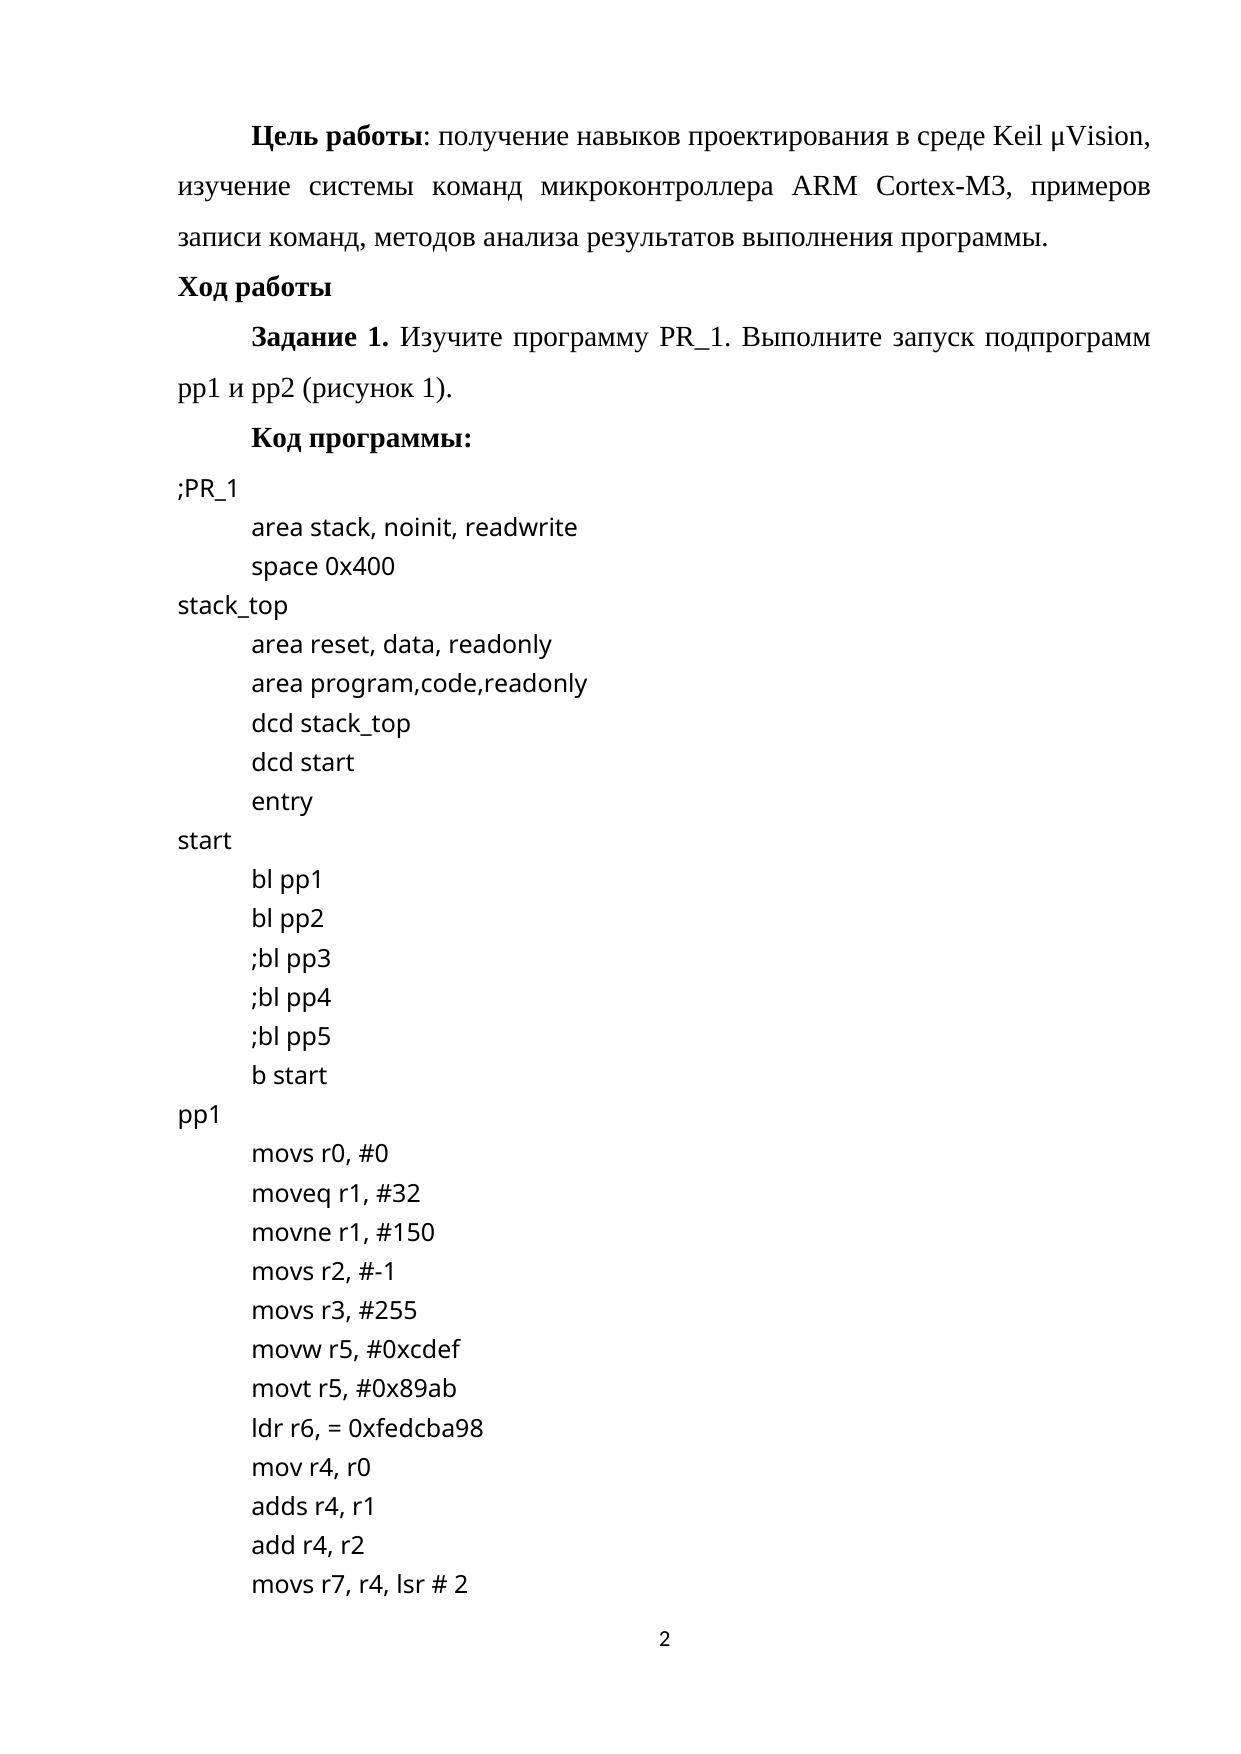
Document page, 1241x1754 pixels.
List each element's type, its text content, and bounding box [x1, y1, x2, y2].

text movw r5, #0xcdef [177, 1332, 1152, 1366]
text b start [177, 1058, 1152, 1092]
text ;bl pp5 [177, 1019, 1152, 1053]
text mov r4, r0 [177, 1449, 1152, 1483]
text space 0x400 [177, 549, 1152, 583]
text area reset, data, readonly [177, 627, 1152, 661]
text Цель работы: получение навыков проектирования в среде Keil μVision, изучение системы команд микроконтроллера ARM Cortex-M3, примеров записи команд, методов анализа результатов выполнения программы. [177, 118, 1152, 252]
text stack_top [177, 588, 1152, 622]
text Задание 1. Изучите программу PR_1. Выполните запуск подпрограмм pp1 и pp2 (рисунок 1). [177, 319, 1152, 403]
text area stack, noinit, readwrite [177, 509, 1152, 543]
text pp1 [177, 1097, 1152, 1131]
text bl pp2 [177, 901, 1152, 935]
text movs r7, r4, lsr # 2 [177, 1567, 1152, 1601]
text area program,code,readonly [177, 666, 1152, 700]
text dcd stack_top [177, 705, 1152, 739]
text bl pp1 [177, 862, 1152, 896]
text moveq r1, #32 [177, 1175, 1152, 1209]
text ldr r6, = 0xfedcba98 [177, 1410, 1152, 1444]
text movne r1, #150 [177, 1214, 1152, 1248]
text movt r5, #0x89ab [177, 1371, 1152, 1405]
text add r4, r2 [177, 1528, 1152, 1562]
text ;PR_1 [177, 470, 1152, 504]
text adds r4, r1 [177, 1489, 1152, 1523]
text ;bl pp3 [177, 940, 1152, 974]
text movs r2, #-1 [177, 1254, 1152, 1288]
text ;bl pp4 [177, 979, 1152, 1013]
text movs r3, #255 [177, 1293, 1152, 1327]
text entry [177, 784, 1152, 818]
text dcd start [177, 744, 1152, 778]
text movs r0, #0 [177, 1136, 1152, 1170]
text start [177, 823, 1152, 857]
text Ход работы [177, 269, 1152, 303]
text Код программы: [177, 420, 1152, 453]
